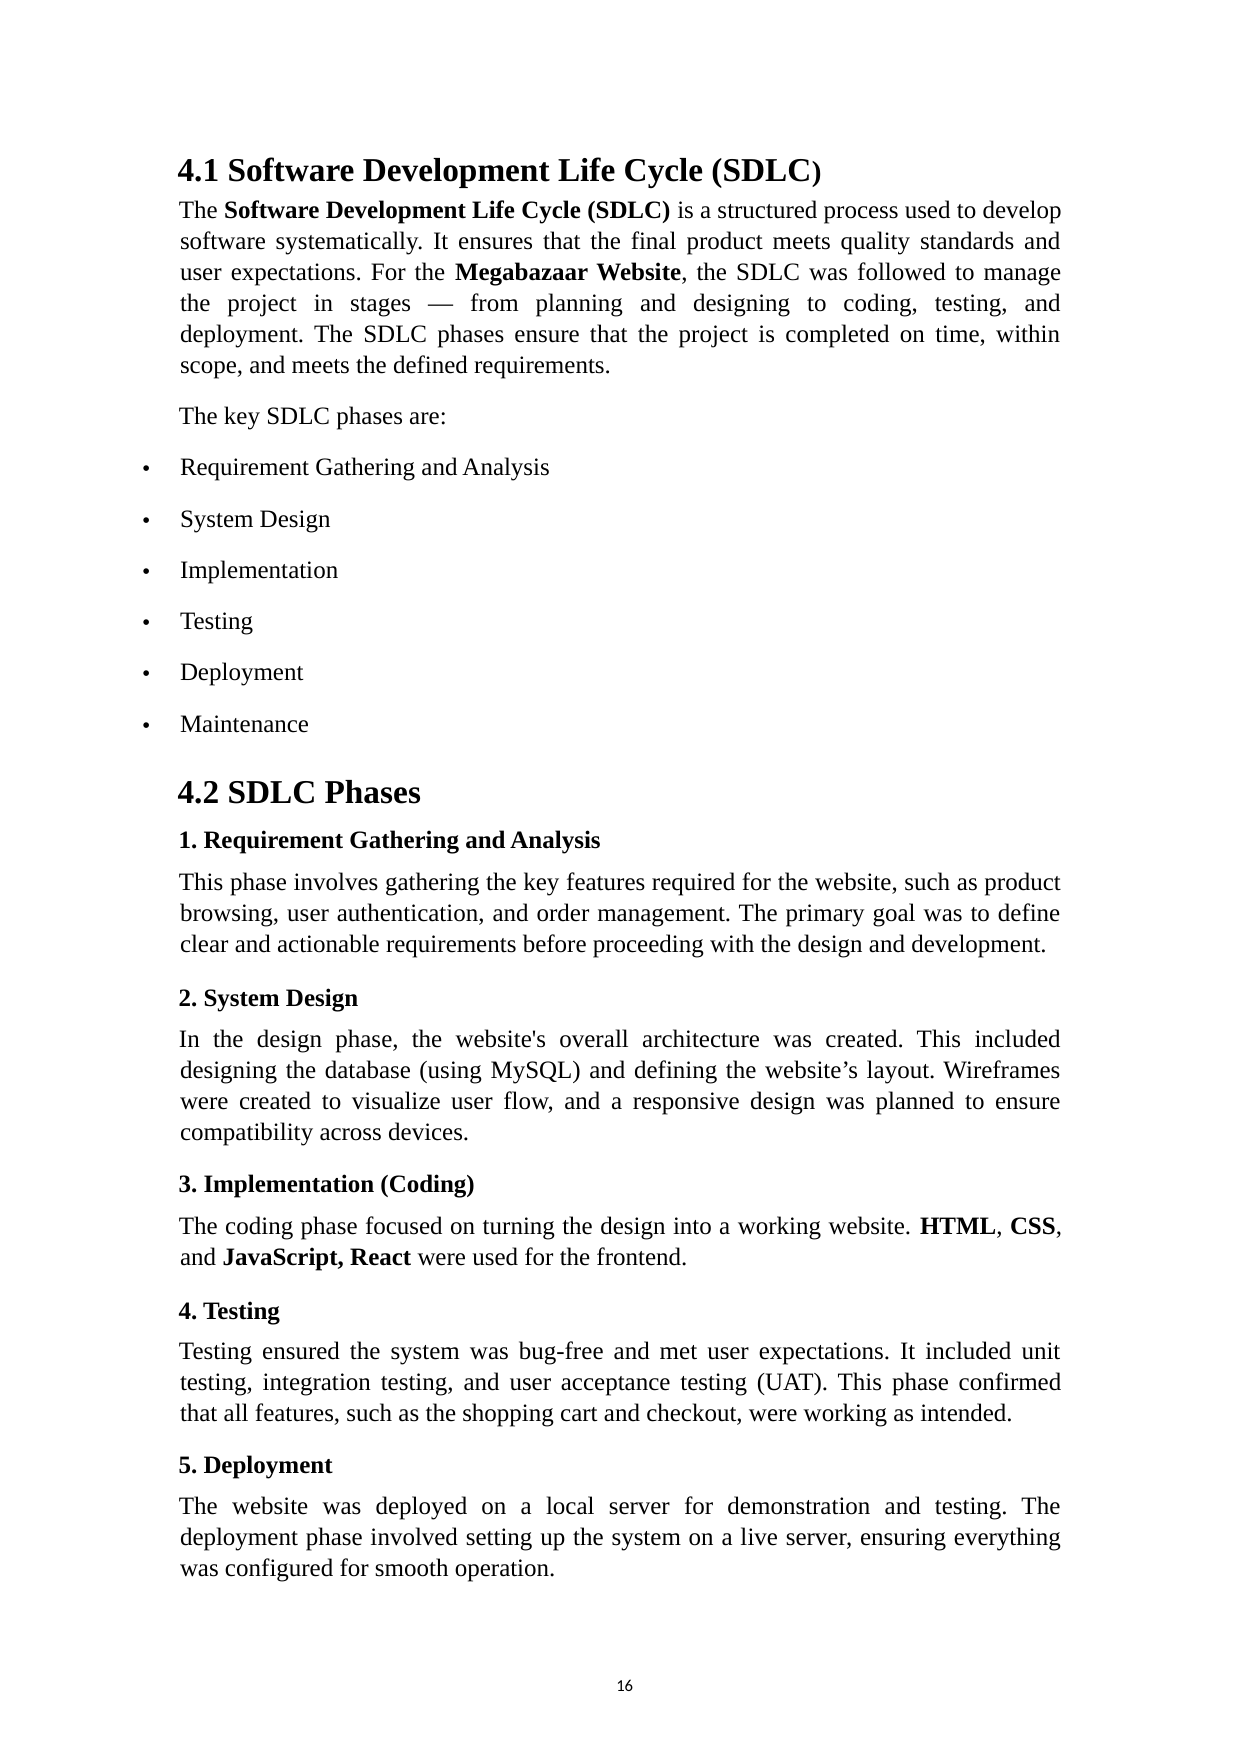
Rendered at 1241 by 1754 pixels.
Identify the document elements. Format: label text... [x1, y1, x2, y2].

text In the design phase, the website's overall architecture was created. This included designing the database (using MySQL) and defining the website’s layout. Wireframes were created to visualize user flow, and a responsive design was planned to ensure compatibility across devices. [179, 1024, 1062, 1146]
subtitle 5. Deployment [178, 1450, 1062, 1478]
text The key SDLC phases are: [179, 401, 1062, 430]
list Maintenance [142, 709, 1062, 737]
list Implementation [142, 555, 1062, 584]
subtitle 4.2 SDLC Phases [177, 773, 1062, 811]
text The Software Development Life Cycle (SDLC) is a structured process used to develop software systematically. It ensures that the final product meets quality standards and user expectations. For the Megabazaar Website, the SDLC was followed to manage the project in stages — from planning and designing to coding, testing, and deployment. The SDLC phases ensure that the project is completed on time, within scope, and meets the defined requirements. [179, 195, 1062, 379]
text This phase involves gathering the key features required for the website, such as product browsing, user authentication, and order management. The primary goal was to define clear and actionable requirements before proceeding with the design and development. [179, 867, 1062, 958]
subtitle 4.1 Software Development Life Cycle (SDLC) [177, 150, 1062, 188]
text Testing ensured the system was bug-free and met user expectations. It included unit testing, integration testing, and user acceptance testing (UAT). This phase confirmed that all features, such as the shopping cart and checkout, were working as intended. [179, 1336, 1062, 1427]
list Requirement Gathering and Analysis [142, 452, 1062, 481]
subtitle 4. Testing [178, 1296, 1062, 1325]
text The coding phase focused on turning the design into a working website. HTML, CSS, and JavaScript, React were used for the frontend. [179, 1211, 1062, 1271]
list System Design [142, 504, 1062, 532]
subtitle 2. System Design [178, 983, 1062, 1012]
list Deployment [142, 657, 1062, 686]
subtitle 1. Requirement Gathering and Analysis [178, 826, 1062, 854]
list Testing [142, 606, 1062, 635]
subtitle 3. Implementation (Coding) [178, 1169, 1062, 1197]
text The website was deployed on a local server for demonstration and testing. The deployment phase involved setting up the system on a live server, ensuring everything was configured for smooth operation. [179, 1491, 1062, 1582]
